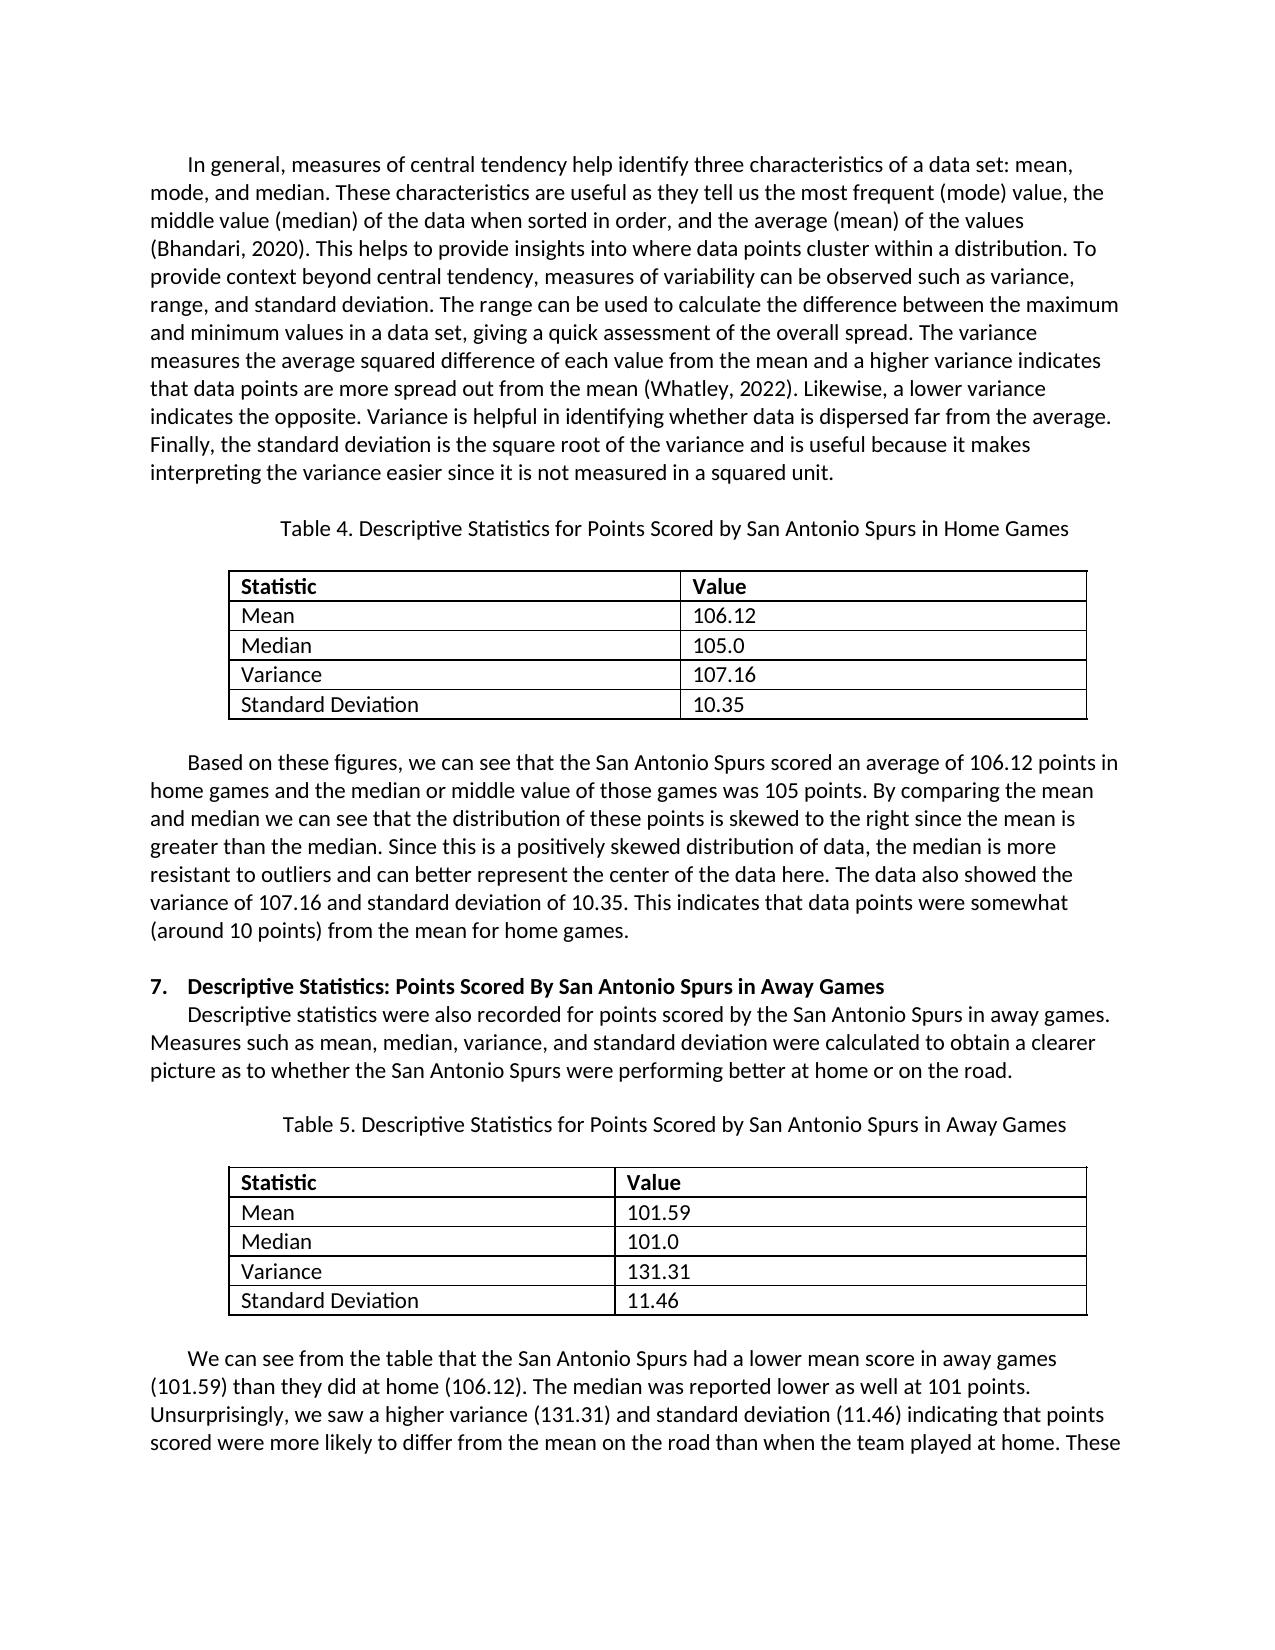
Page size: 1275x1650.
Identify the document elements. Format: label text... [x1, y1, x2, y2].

table_cell Median [230, 631, 680, 659]
text In general, measures of central tendency help identify three characteristics of a data set: mean, mode, and median. These characteristics are useful as they tell us the most frequent (mode) value, the middle value (median) of the data when sorted in order, and the average (mean) of the values (Bhandari, 2020). This helps to provide insights into where data points cluster within a distribution. To provide context beyond central tendency, measures of variability can be observed such as variance, range, and standard deviation. The range can be used to calculate the difference between the maximum and minimum values in a data set, giving a quick assessment of the overall spread. The variance measures the average squared difference of each value from the mean and a higher variance indicates that data points are more spread out from the mean (Whatley, 2022). Likewise, a lower variance indicates the opposite. Variance is helpful in identifying whether data is dispersed far from the average. Finally, the standard deviation is the square root of the variance and is useful because it makes interpreting the variance easier since it is not measured in a squared unit. [150, 150, 1125, 486]
table_cell 105.0 [681, 631, 1086, 659]
table_header Value [681, 572, 1086, 600]
table_cell 101.0 [616, 1227, 1086, 1255]
table_cell 11.46 [616, 1286, 1086, 1314]
text Table 4. Descriptive Statistics for Points Scored by San Antonio Spurs in Home Games [225, 514, 1125, 542]
text Based on these figures, we can see that the San Antonio Spurs scored an average of 106.12 points in home games and the median or middle value of those games was 105 points. By comparing the mean and median we can see that the distribution of these points is skewed to the right since the mean is greater than the median. Since this is a positively skewed distribution of data, the median is more resistant to outliers and can better represent the center of the data here. The data also showed the variance of 107.16 and standard deviation of 10.35. This indicates that data points were somewhat (around 10 points) from the mean for home games. [150, 748, 1125, 944]
table_header Value [616, 1168, 1086, 1196]
subtitle Descriptive Statistics: Points Scored By San Antonio Spurs in Away Games [150, 972, 1125, 1000]
table_cell Variance [230, 1257, 614, 1285]
table_cell 101.59 [616, 1198, 1086, 1226]
table_cell Median [230, 1227, 614, 1255]
table_cell Standard Deviation [230, 690, 680, 718]
table_cell Standard Deviation [230, 1286, 614, 1314]
table_header Statistic [230, 1168, 614, 1196]
table_cell Mean [230, 1198, 614, 1226]
table_cell 106.12 [681, 602, 1086, 629]
table_cell Variance [230, 661, 680, 689]
table_cell 131.31 [616, 1257, 1086, 1285]
table_cell 107.16 [681, 661, 1086, 689]
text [150, 1344, 1125, 1456]
table_cell Mean [230, 602, 680, 629]
text Descriptive statistics were also recorded for points scored by the San Antonio Spurs in away games. Measures such as mean, median, variance, and standard deviation were calculated to obtain a clearer picture as to whether the San Antonio Spurs were performing better at home or on the road. [150, 1000, 1125, 1084]
text Table 5. Descriptive Statistics for Points Scored by San Antonio Spurs in Away Games [225, 1110, 1125, 1138]
table_cell 10.35 [681, 690, 1086, 718]
table_header Statistic [230, 572, 680, 600]
